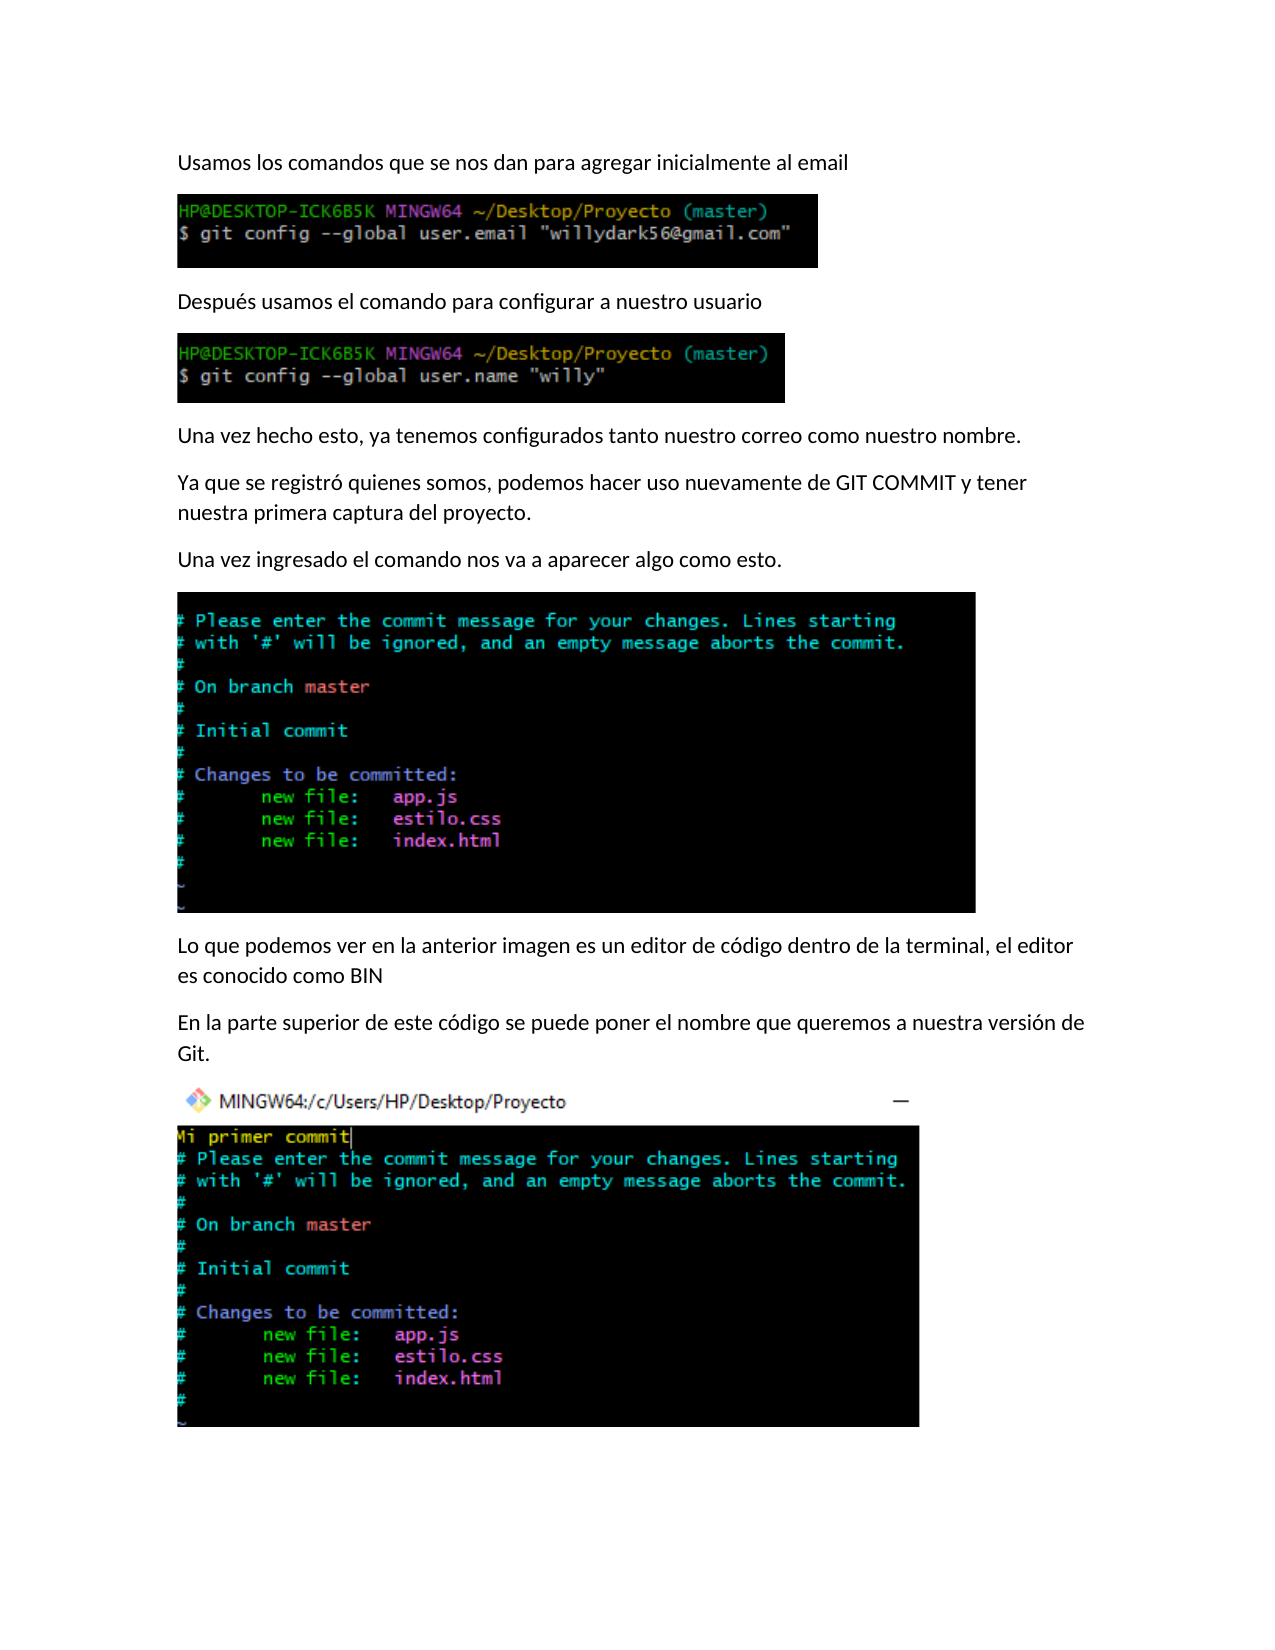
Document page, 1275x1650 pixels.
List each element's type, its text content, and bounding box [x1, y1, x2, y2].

text Lo que podemos ver en la anterior imagen es un editor de código dentro de la terminal, el editor es conocido como BIN [177, 931, 1098, 989]
text Después usamos el comando para configurar a nuestro usuario [177, 287, 1098, 315]
picture [177, 333, 785, 403]
picture [177, 1085, 920, 1427]
picture [177, 592, 976, 913]
text En la parte superior de este código se puede poner el nombre que queremos a nuestra versión de Git. [177, 1008, 1098, 1067]
text Usamos los comandos que se nos dan para agregar inicialmente al email [177, 148, 1098, 176]
picture [177, 194, 818, 268]
text Una vez ingresado el comando nos va a aparecer algo como esto. [177, 545, 1098, 573]
text Ya que se registró quienes somos, podemos hacer uso nuevamente de GIT COMMIT y tener nuestra primera captura del proyecto. [177, 468, 1098, 526]
text Una vez hecho esto, ya tenemos configurados tanto nuestro correo como nuestro nombre. [177, 421, 1098, 449]
